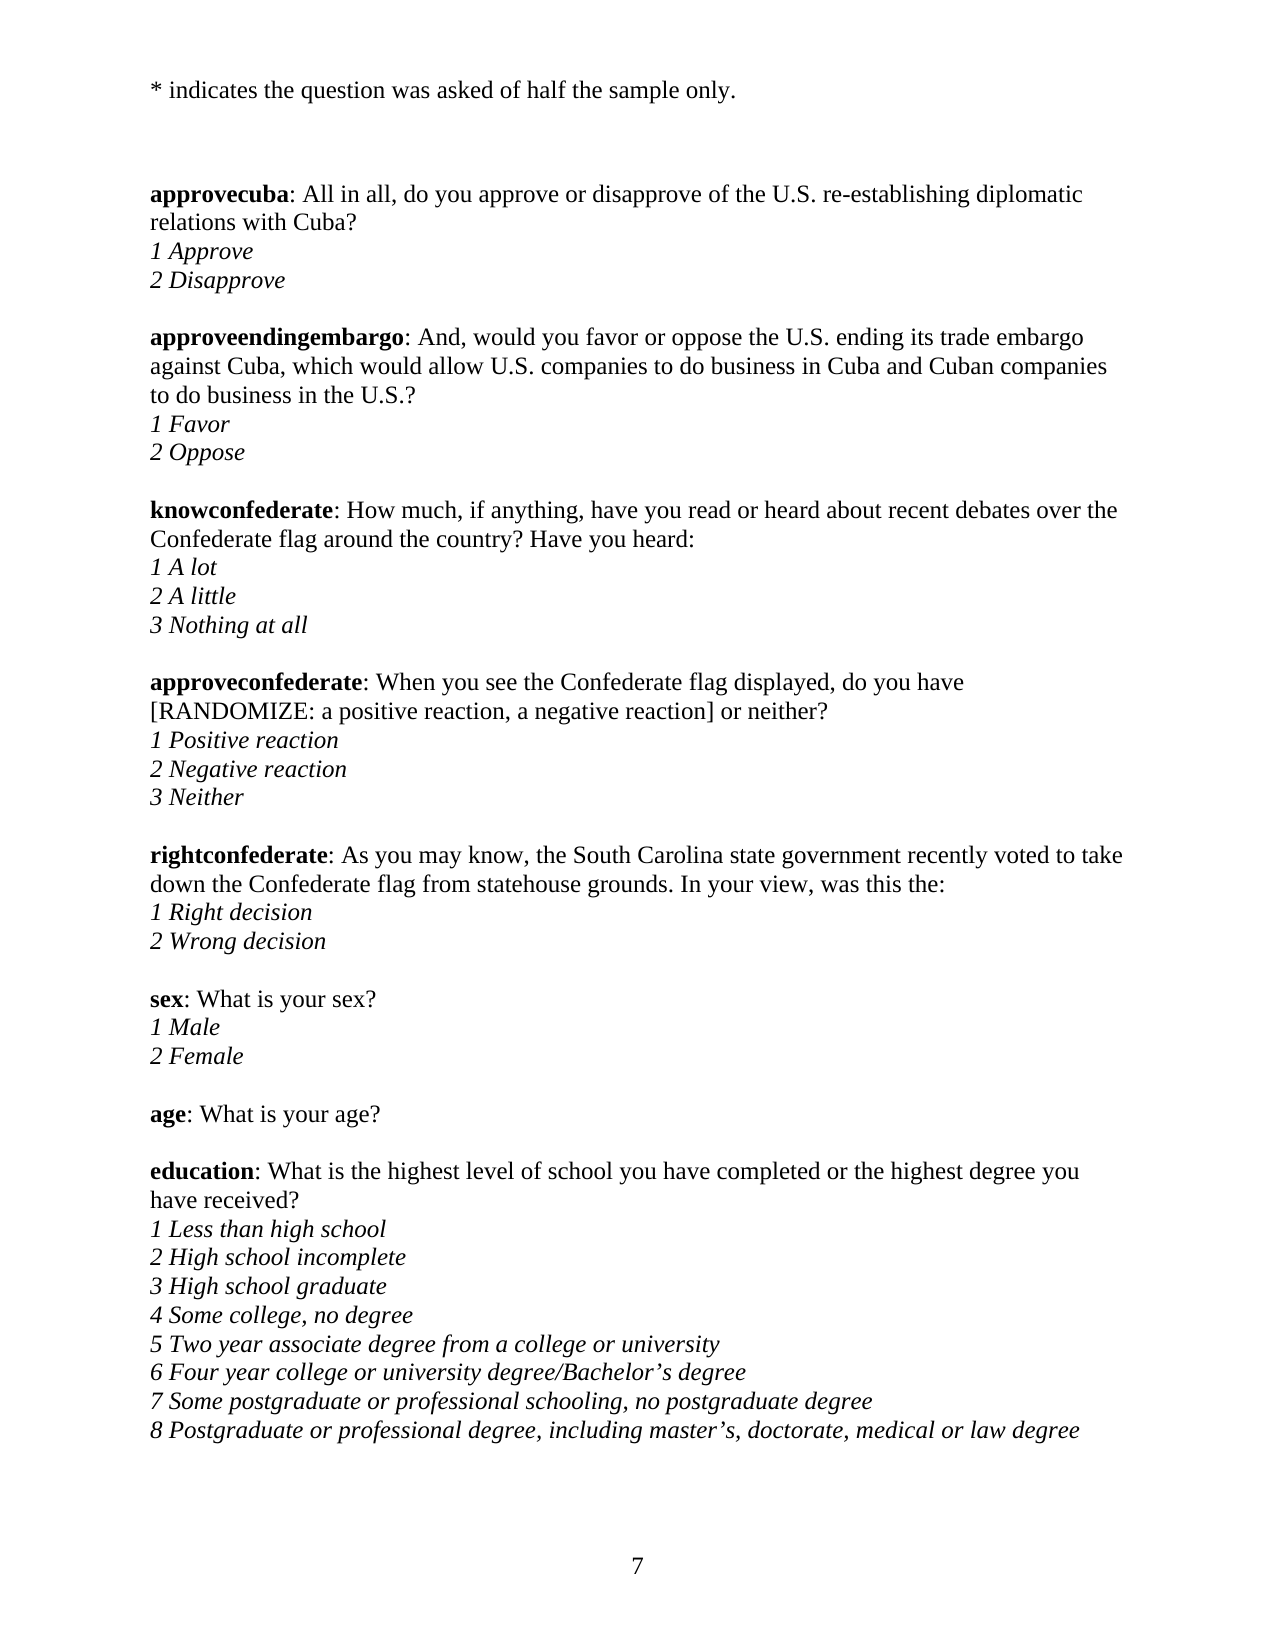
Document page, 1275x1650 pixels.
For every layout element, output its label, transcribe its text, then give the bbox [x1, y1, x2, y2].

text 1 Right decision [150, 897, 1125, 926]
text 3 Nothing at all [150, 610, 1125, 639]
text 2 A little [150, 581, 1125, 610]
text 3 Neither [150, 782, 1125, 811]
text 2 Disapprove [150, 265, 1125, 294]
text 7 Some postgraduate or professional schooling, no postgraduate degree [150, 1386, 1125, 1415]
text 1 Less than high school [150, 1214, 1125, 1242]
text 5 Two year associate degree from a college or university [150, 1329, 1125, 1357]
text 2 High school incomplete [150, 1242, 1125, 1271]
text 1 Male [150, 1012, 1125, 1041]
text 8 Postgraduate or professional degree, including master’s, doctorate, medical or law degree [150, 1415, 1125, 1444]
text approveendingembargo: And, would you favor or oppose the U.S. ending its trade embargo against Cuba, which would allow U.S. companies to do business in Cuba and Cuban companies to do business in the U.S.? [150, 322, 1125, 409]
text age: What is your age? [150, 1099, 1125, 1127]
text education: What is the highest level of school you have completed or the highest degree you have received? [150, 1156, 1125, 1214]
text 1 Approve [150, 236, 1125, 265]
text 6 Four year college or university degree/Bachelor’s degree [150, 1357, 1125, 1386]
text 3 High school graduate [150, 1271, 1125, 1300]
text approveconfederate: When you see the Confederate flag displayed, do you have [RANDOMIZE: a positive reaction, a negative reaction] or neither? [150, 667, 1125, 725]
text 2 Oppose [150, 437, 1125, 466]
text 2 Female [150, 1041, 1125, 1070]
text 1 A lot [150, 552, 1125, 581]
text approvecuba: All in all, do you approve or disapprove of the U.S. re-establishing diplomatic relations with Cuba? [150, 179, 1125, 236]
text sex: What is your sex? [150, 984, 1125, 1012]
text 4 Some college, no degree [150, 1300, 1125, 1329]
text 2 Wrong decision [150, 926, 1125, 955]
text rightconfederate: As you may know, the South Carolina state government recently voted to take down the Confederate flag from statehouse grounds. In your view, was this the: [150, 840, 1125, 897]
text 1 Favor [150, 409, 1125, 437]
text 1 Positive reaction [150, 725, 1125, 754]
text knowconfederate: How much, if anything, have you read or heard about recent debates over the Confederate flag around the country? Have you heard: [150, 495, 1125, 552]
text 2 Negative reaction [150, 754, 1125, 782]
